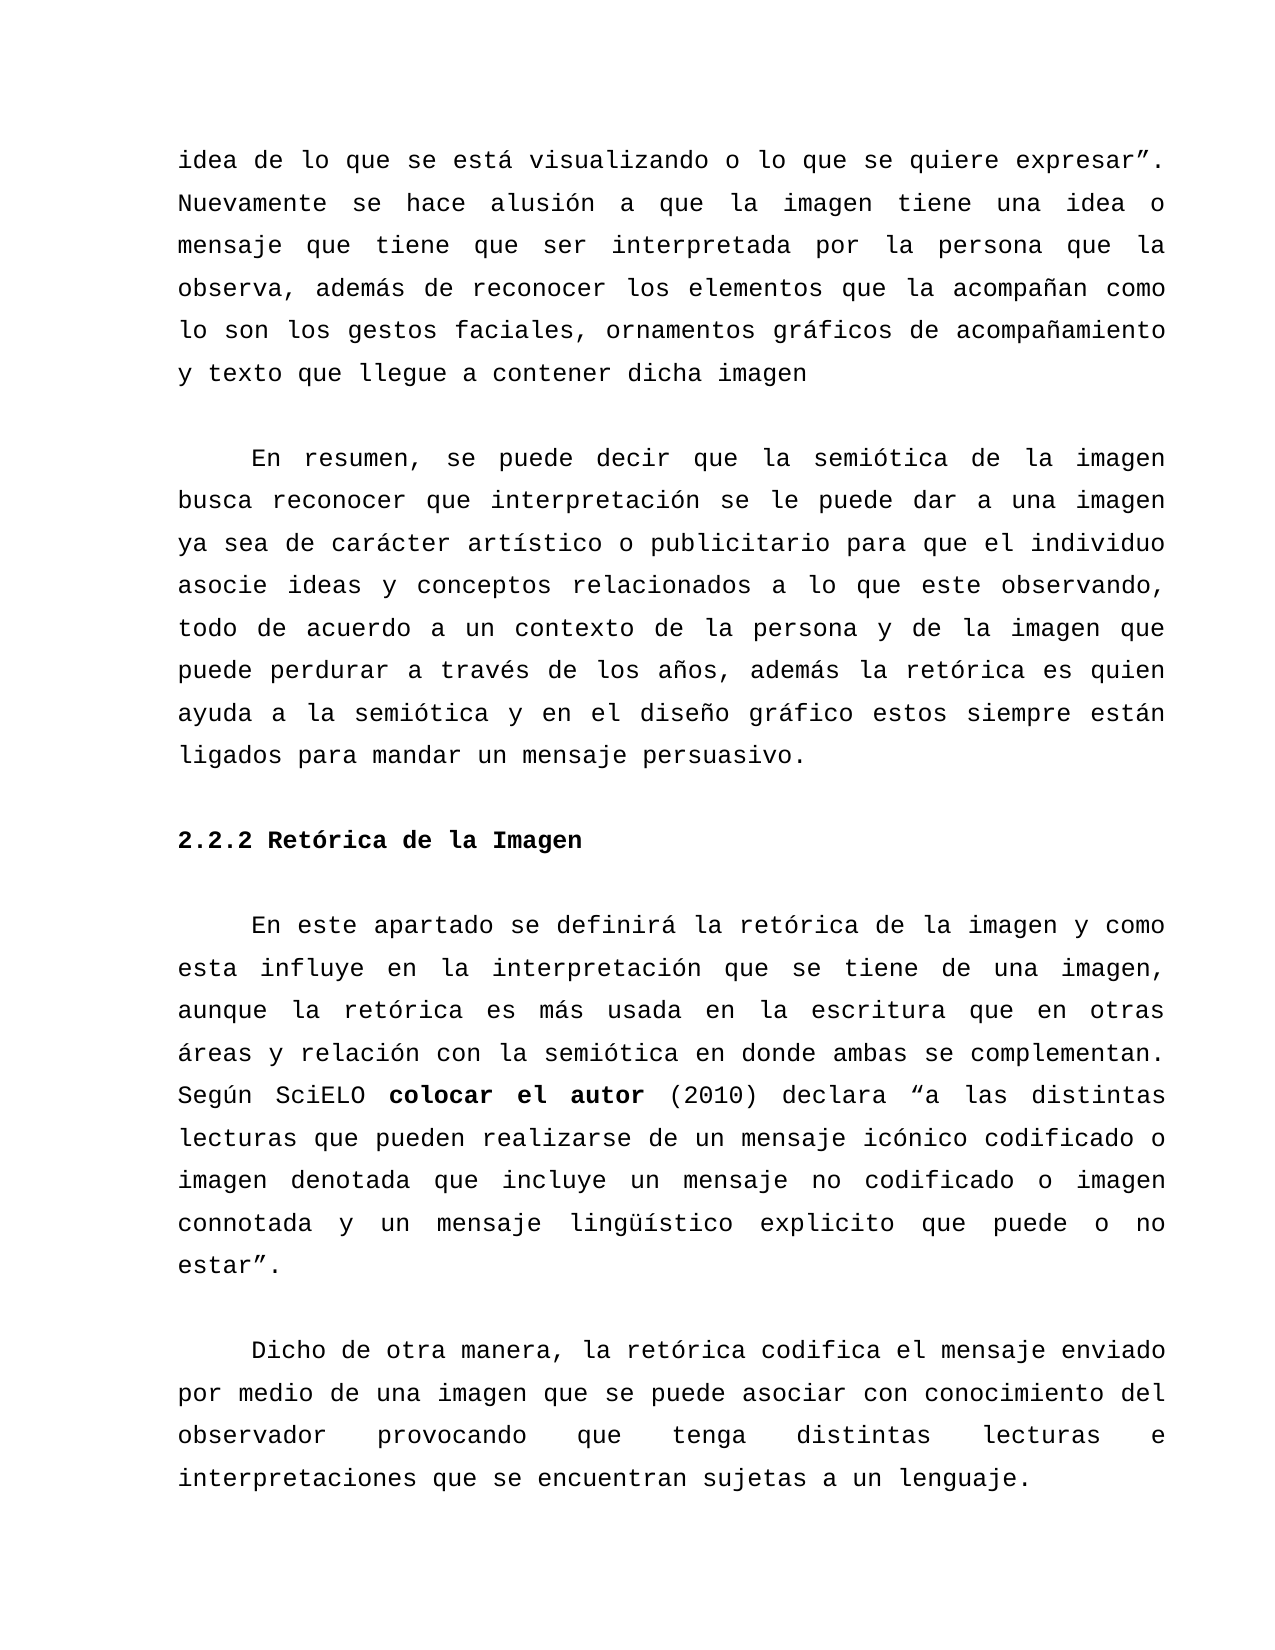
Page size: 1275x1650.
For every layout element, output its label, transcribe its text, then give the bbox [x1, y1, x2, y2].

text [177, 148, 1166, 388]
text En este apartado se definirá la retórica de la imagen y como esta influye en la interpretación que se tiene de una imagen, aunque la retórica es más usada en la escritura que en otras áreas y relación con la semiótica en donde ambas se complementan. Según SciELO colocar el autor (2010) declara “a las distintas lecturas que pueden realizarse de un mensaje icónico codificado o imagen denotada que incluye un mensaje no codificado o imagen connotada y un mensaje lingüístico explicito que puede o no estar”. [177, 913, 1166, 1281]
text Dicho de otra manera, la retórica codifica el mensaje enviado por medio de una imagen que se puede asociar con conocimiento del observador provocando que tenga distintas lecturas e interpretaciones que se encuentran sujetas a un lenguaje. [177, 1338, 1166, 1493]
text En resumen, se puede decir que la semiótica de la imagen busca reconocer que interpretación se le puede dar a una imagen ya sea de carácter artístico o publicitario para que el individuo asocie ideas y conceptos relacionados a lo que este observando, todo de acuerdo a un contexto de la persona y de la imagen que puede perdurar a través de los años, además la retórica es quien ayuda a la semiótica y en el diseño gráfico estos siempre están ligados para mandar un mensaje persuasivo. [177, 445, 1166, 771]
text 2.2.2 Retórica de la Imagen [177, 828, 1166, 856]
